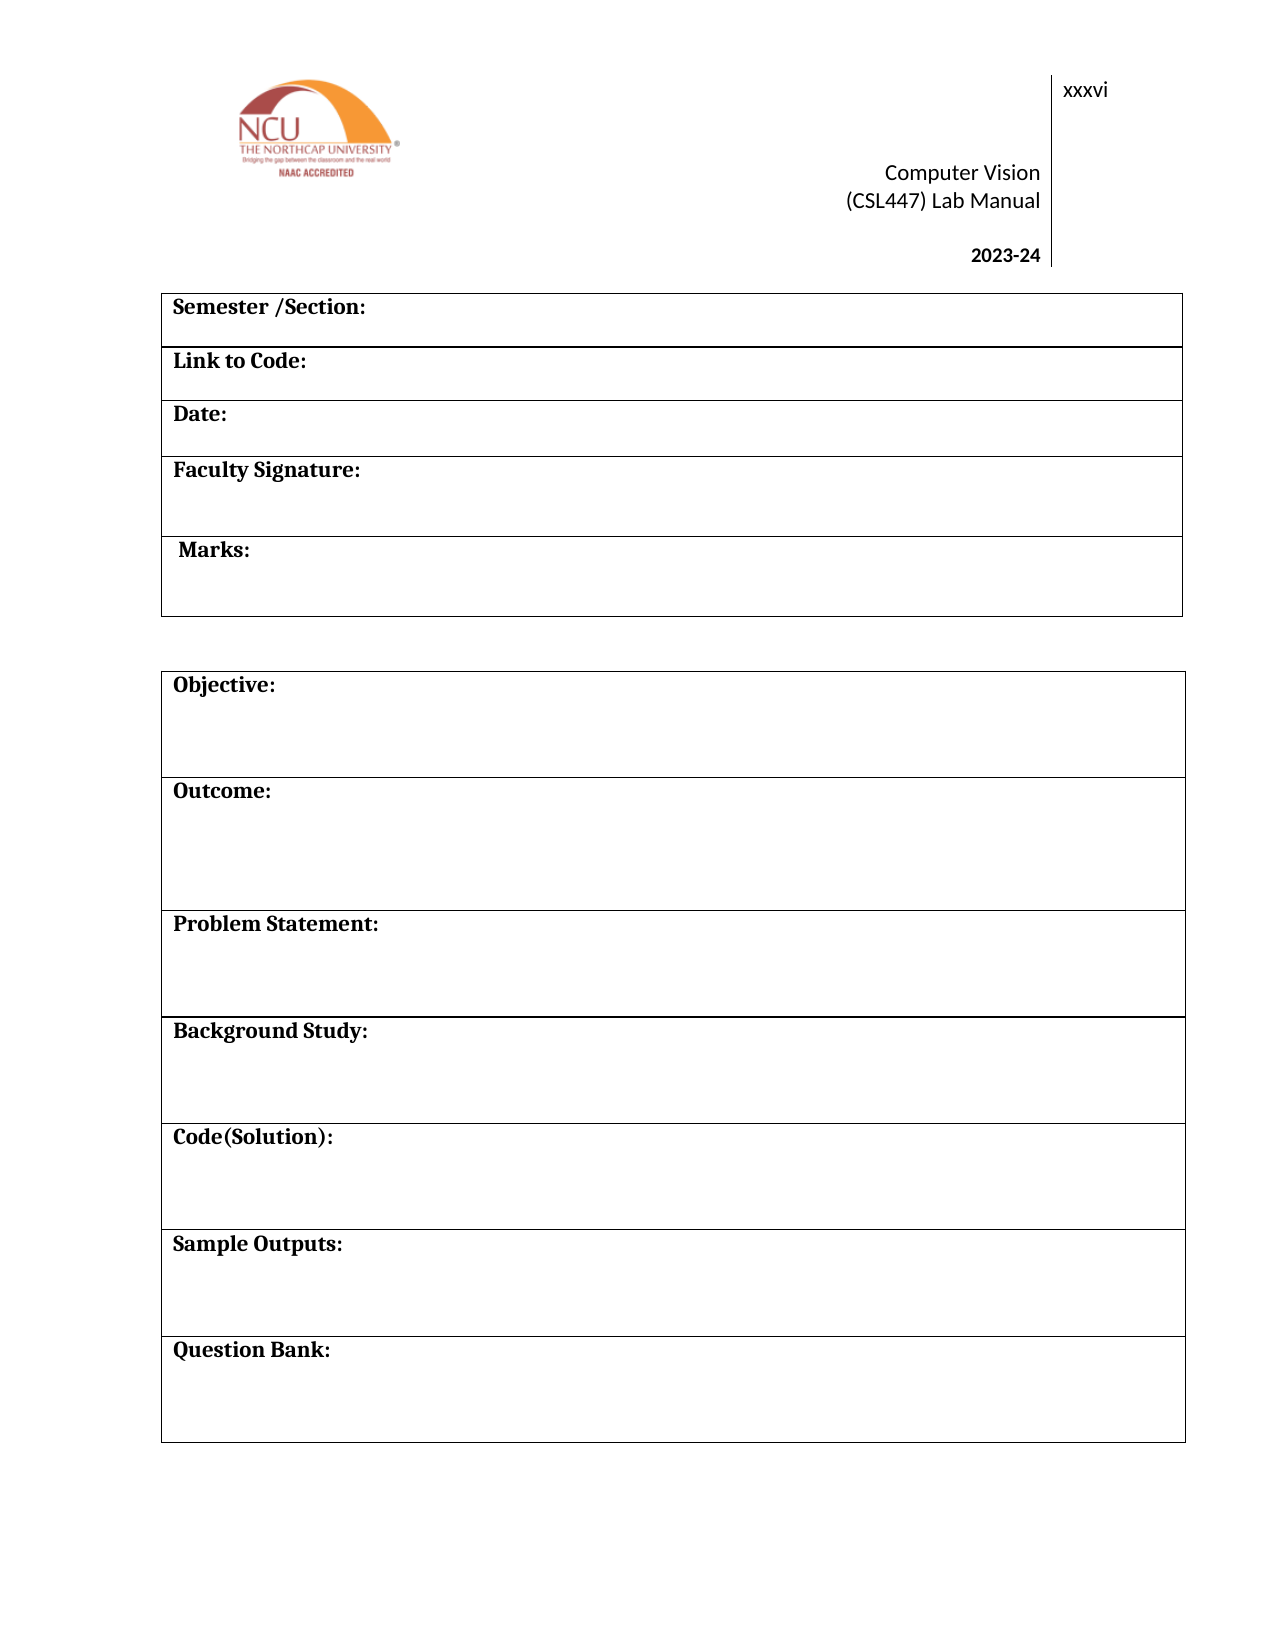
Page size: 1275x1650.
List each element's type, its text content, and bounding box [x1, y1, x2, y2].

table_cell Semester /Section: [162, 294, 1182, 346]
table_cell Link to Code: [162, 348, 1182, 400]
table_cell Question Bank: [162, 1337, 1185, 1442]
table_cell Marks: [162, 537, 1182, 616]
picture [235, 75, 401, 180]
table_cell Code(Solution): [162, 1124, 1185, 1229]
table_cell Outcome: [162, 778, 1185, 910]
table_cell Faculty Signature: [162, 457, 1182, 536]
table_cell Background Study: [162, 1018, 1185, 1123]
table_header Objective: [162, 672, 1185, 777]
table_cell Date: [162, 401, 1182, 456]
table_cell Problem Statement: [162, 911, 1185, 1016]
table_cell Sample Outputs: [162, 1230, 1185, 1336]
